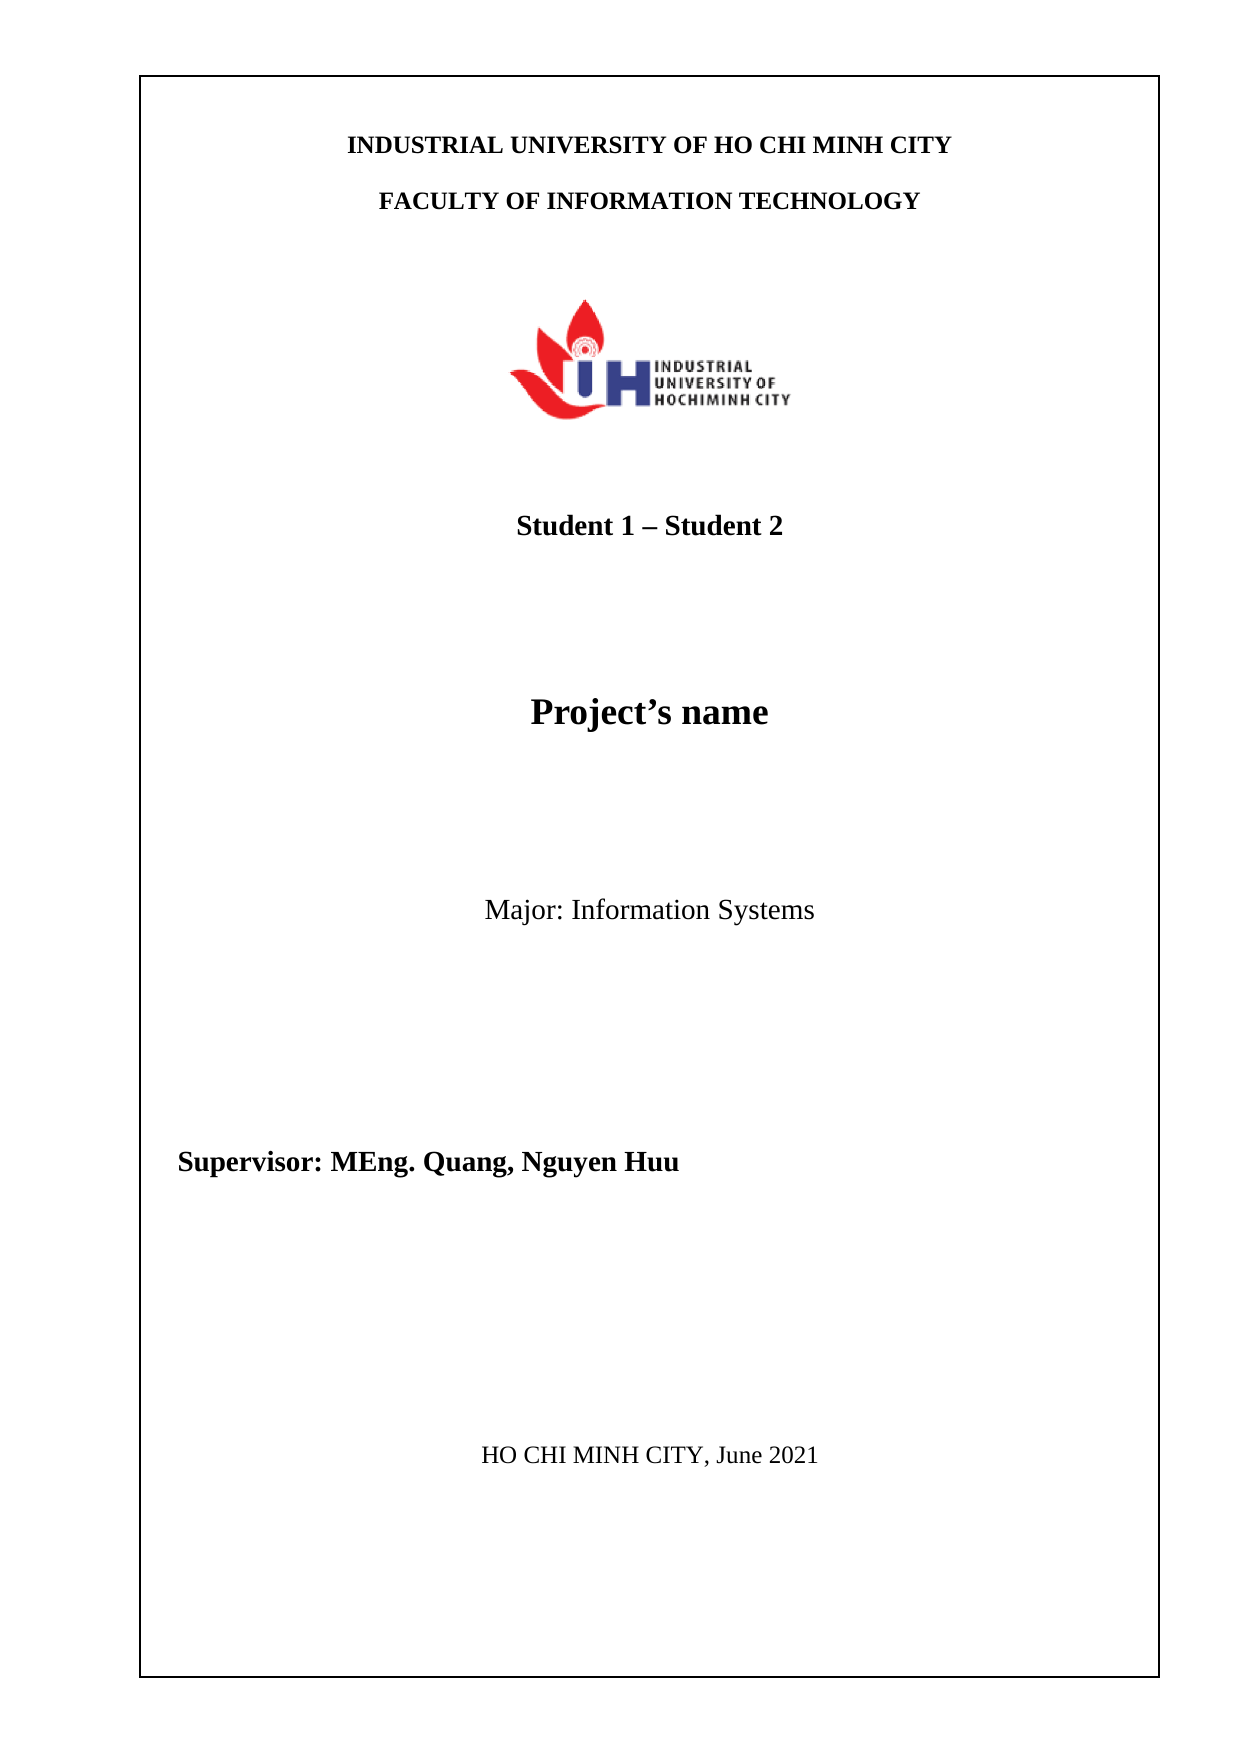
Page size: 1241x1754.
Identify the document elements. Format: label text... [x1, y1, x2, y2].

picture [505, 297, 794, 422]
text Project’s name [177, 690, 1122, 733]
text Student 1 – Student 2 [177, 508, 1122, 542]
text Major: Information Systems [177, 892, 1122, 926]
text INDUSTRIAL UNIVERSITY OF HO CHI MINH CITY [177, 131, 1122, 159]
text Supervisor: MEng. Quang, Nguyen Huu [177, 1144, 1122, 1177]
text HO CHI MINH CITY, June 2021 [177, 1440, 1122, 1468]
text FACULTY OF INFORMATION TECHNOLOGY [177, 186, 1122, 215]
